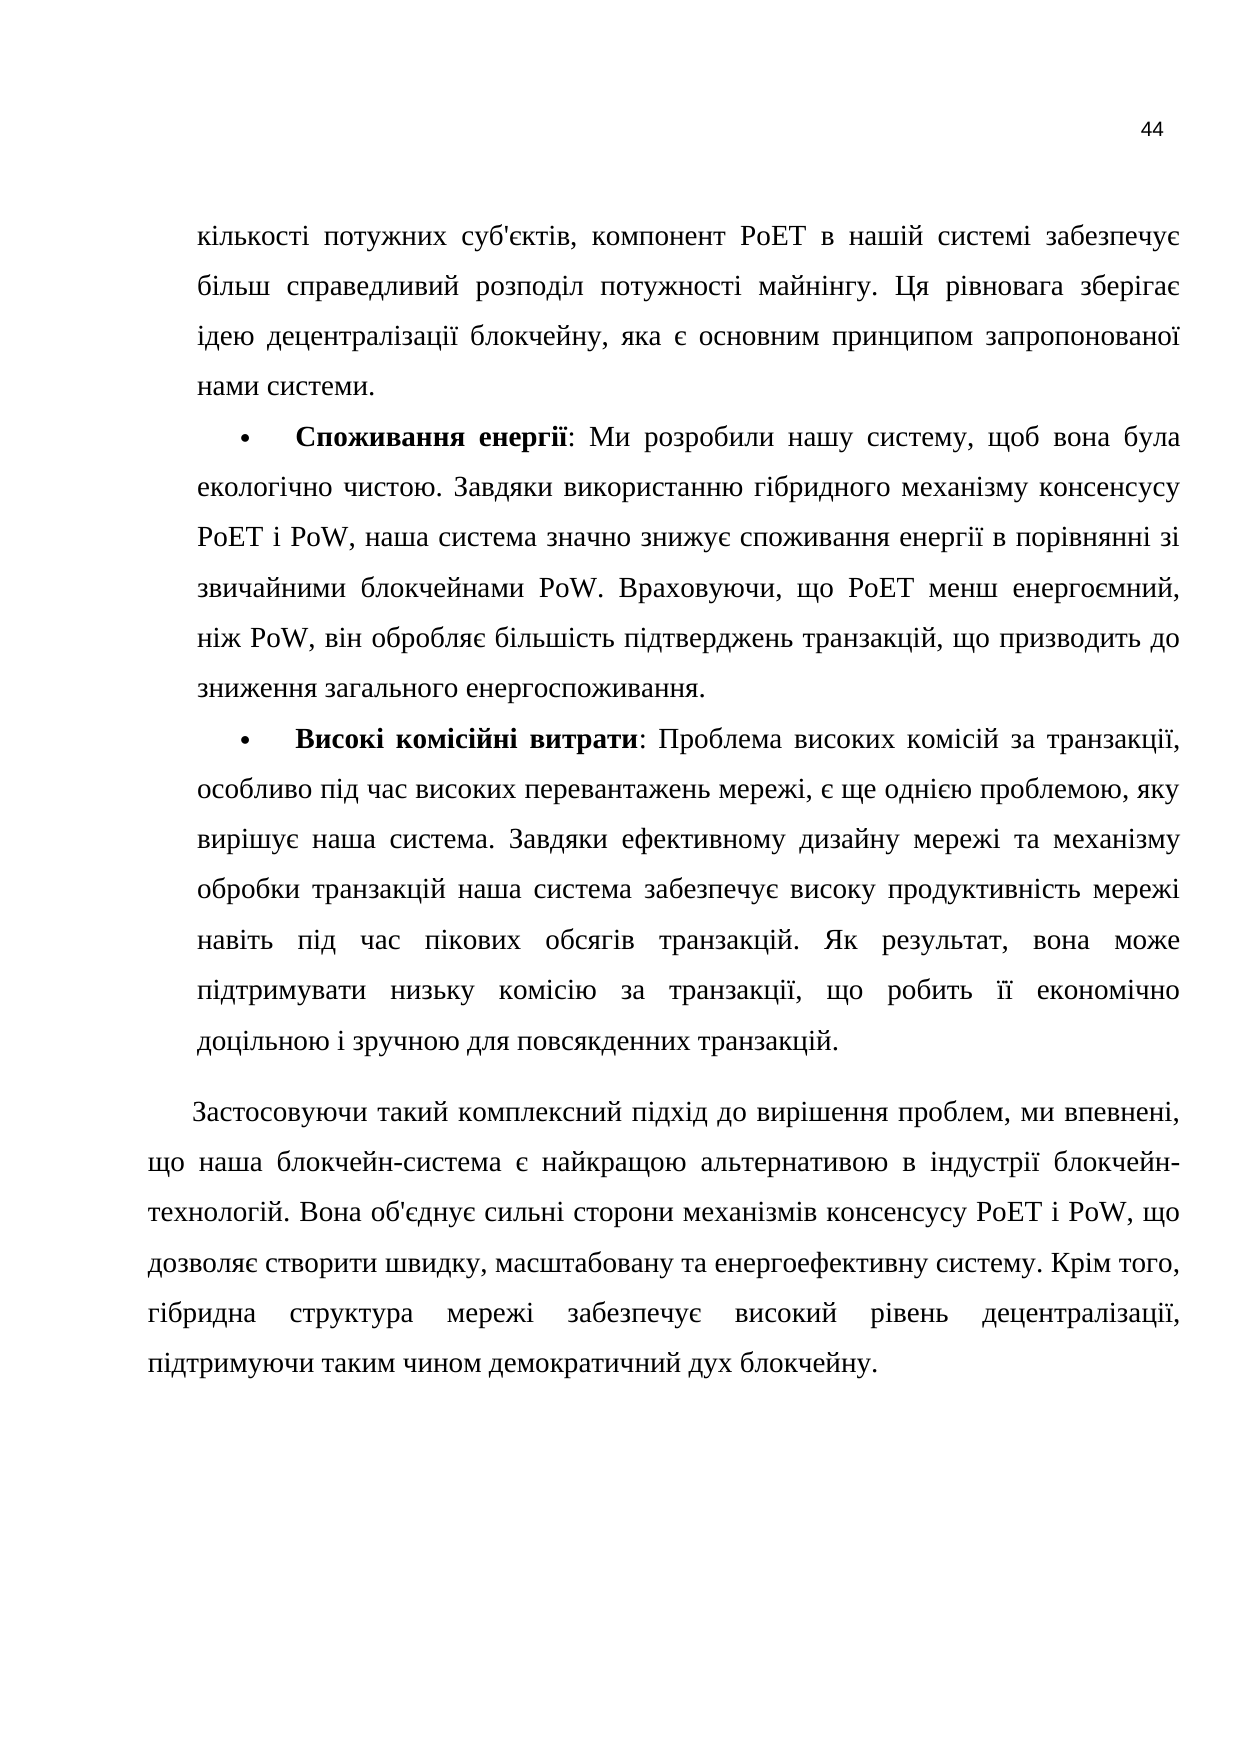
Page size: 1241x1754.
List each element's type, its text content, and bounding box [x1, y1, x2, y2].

list Споживання енергії: Ми розробили нашу систему, щоб вона була екологічно чистою. Завдяки використанню гібридного механізму консенсусу PoET і PoW, наша система значно знижує споживання енергії в порівнянні зі звичайними блокчейнами PoW. Враховуючи, що PoET менш енергоємний, ніж PoW, він обробляє більшість підтверджень транзакцій, що призводить до зниження загального енергоспоживання. [197, 419, 1181, 704]
text Застосовуючи такий комплексний підхід до вирішення проблем, ми впевнені, що наша блокчейн-система є найкращою альтернативою в індустрії блокчейн-технологій. Вона об'єднує сильні сторони механізмів консенсусу PoET і PoW, що дозволяє створити швидку, масштабовану та енергоефективну систему. Крім того, гібридна структура мережі забезпечує високий рівень децентралізації, підтримуючи таким чином демократичний дух блокчейну. [148, 1094, 1181, 1379]
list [197, 218, 1181, 402]
list Високі комісійні витрати: Проблема високих комісій за транзакції, особливо під час високих перевантажень мережі, є ще однією проблемою, яку вирішує наша система. Завдяки ефективному дизайну мережі та механізму обробки транзакцій наша система забезпечує високу продуктивність мережі навіть під час пікових обсягів транзакцій. Як результат, вона може підтримувати низьку комісію за транзакції, що робить її економічно доцільною і зручною для повсякденних транзакцій. [197, 721, 1181, 1056]
